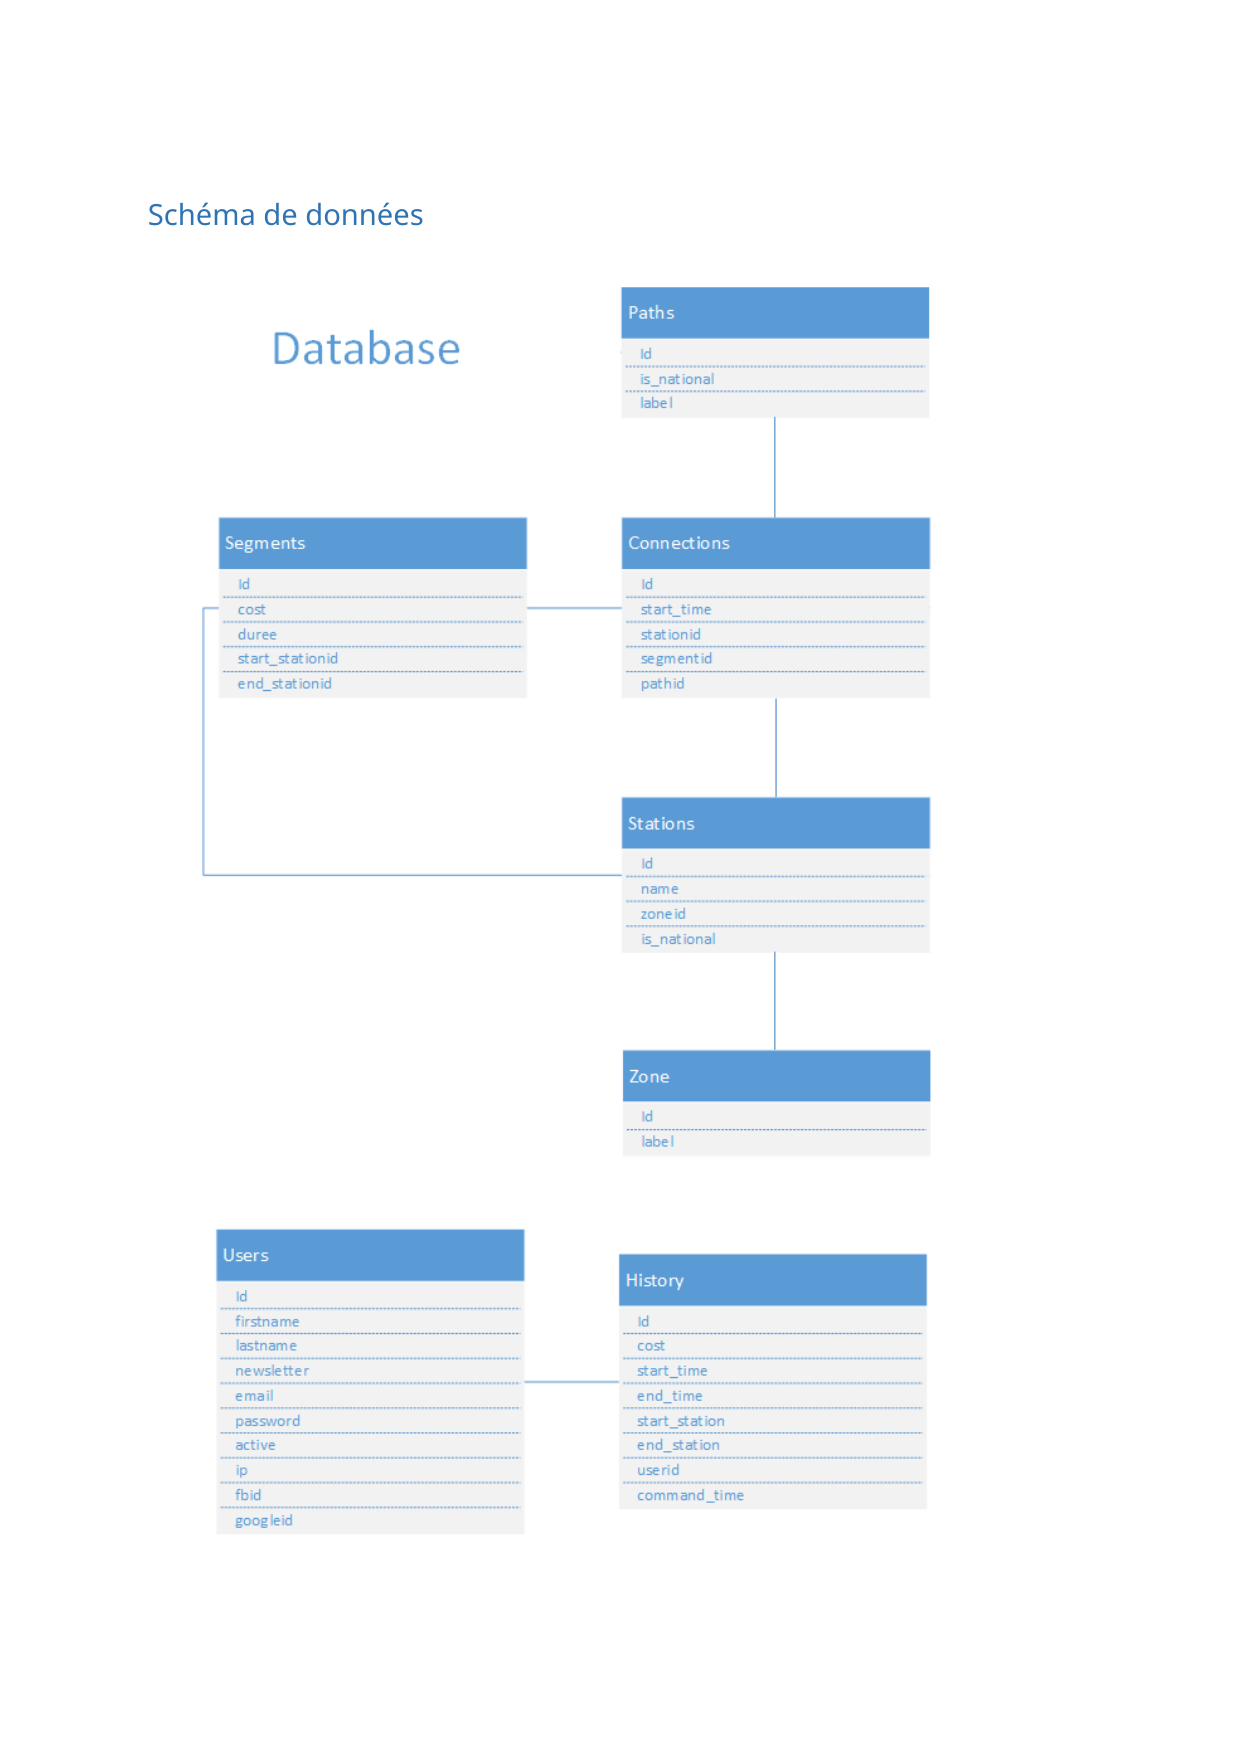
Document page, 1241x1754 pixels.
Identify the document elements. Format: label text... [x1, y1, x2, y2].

picture [147, 237, 996, 1557]
subtitle Schéma de données [148, 194, 1093, 234]
